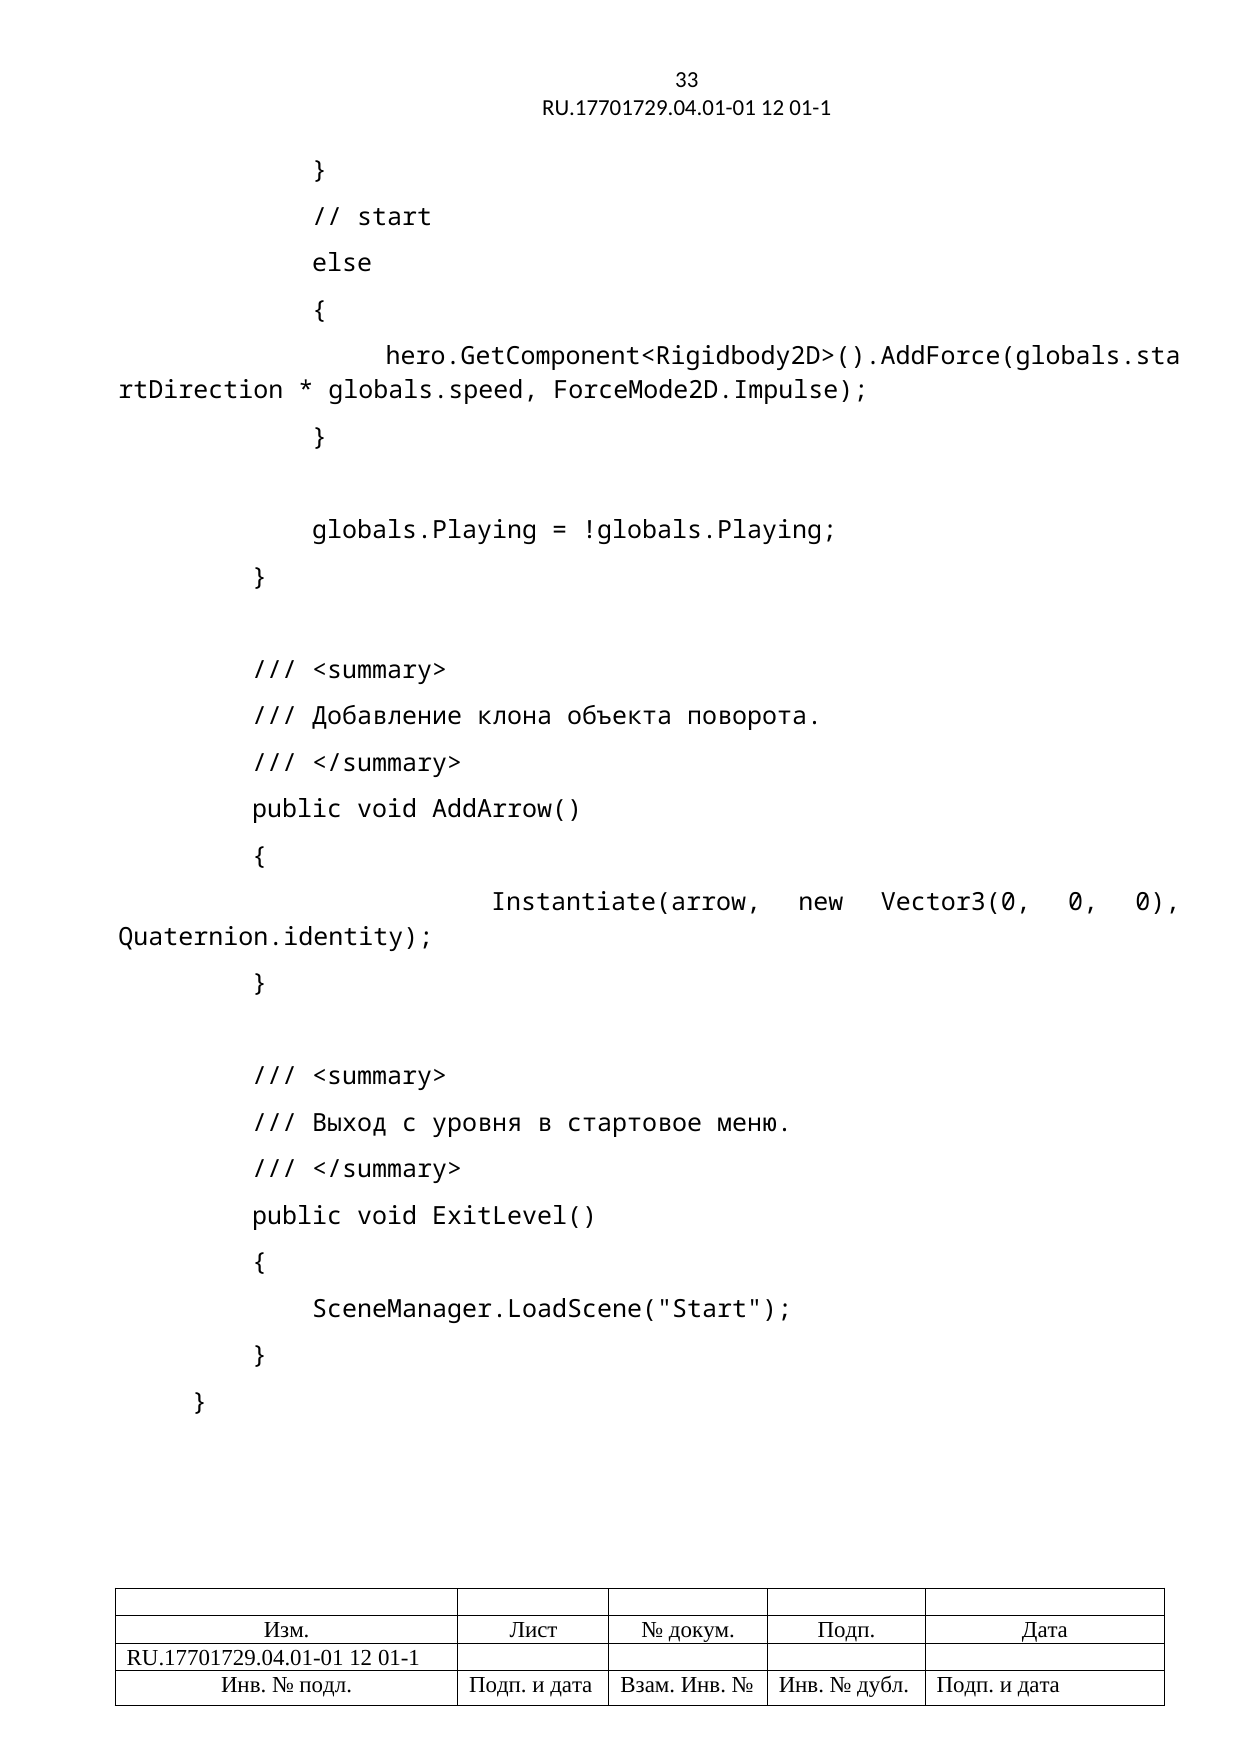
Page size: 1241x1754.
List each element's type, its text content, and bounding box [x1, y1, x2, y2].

text hero.GetComponent<Rigidbody2D>().AddForce(globals.startDirection * globals.speed, ForceMode2D.Impulse); [118, 338, 1181, 406]
text else [118, 245, 1181, 279]
text /// Добавление клона объекта поворота. [118, 698, 1181, 732]
text /// </summary> [118, 744, 1181, 778]
text { [118, 837, 1181, 872]
text globals.Playing = !globals.Playing; [118, 512, 1181, 546]
text // start [118, 198, 1181, 232]
text } [118, 558, 1181, 592]
text } [118, 418, 1181, 452]
text /// Выход с уровня в стартовое меню. [118, 1104, 1181, 1138]
text public void AddArrow() [118, 791, 1181, 825]
text /// </summary> [118, 1151, 1181, 1185]
text } [118, 1384, 1181, 1418]
text Instantiate(arrow, new Vector3(0, 0, 0), Quaternion.identity); [118, 884, 1181, 952]
text } [118, 152, 1181, 186]
text SceneManager.LoadScene("Start"); [118, 1291, 1181, 1325]
text } [118, 1337, 1181, 1371]
text public void ExitLevel() [118, 1197, 1181, 1232]
text /// <summary> [118, 1058, 1181, 1092]
text /// <summary> [118, 651, 1181, 685]
text { [118, 291, 1181, 325]
text } [118, 965, 1181, 999]
text { [118, 1244, 1181, 1278]
